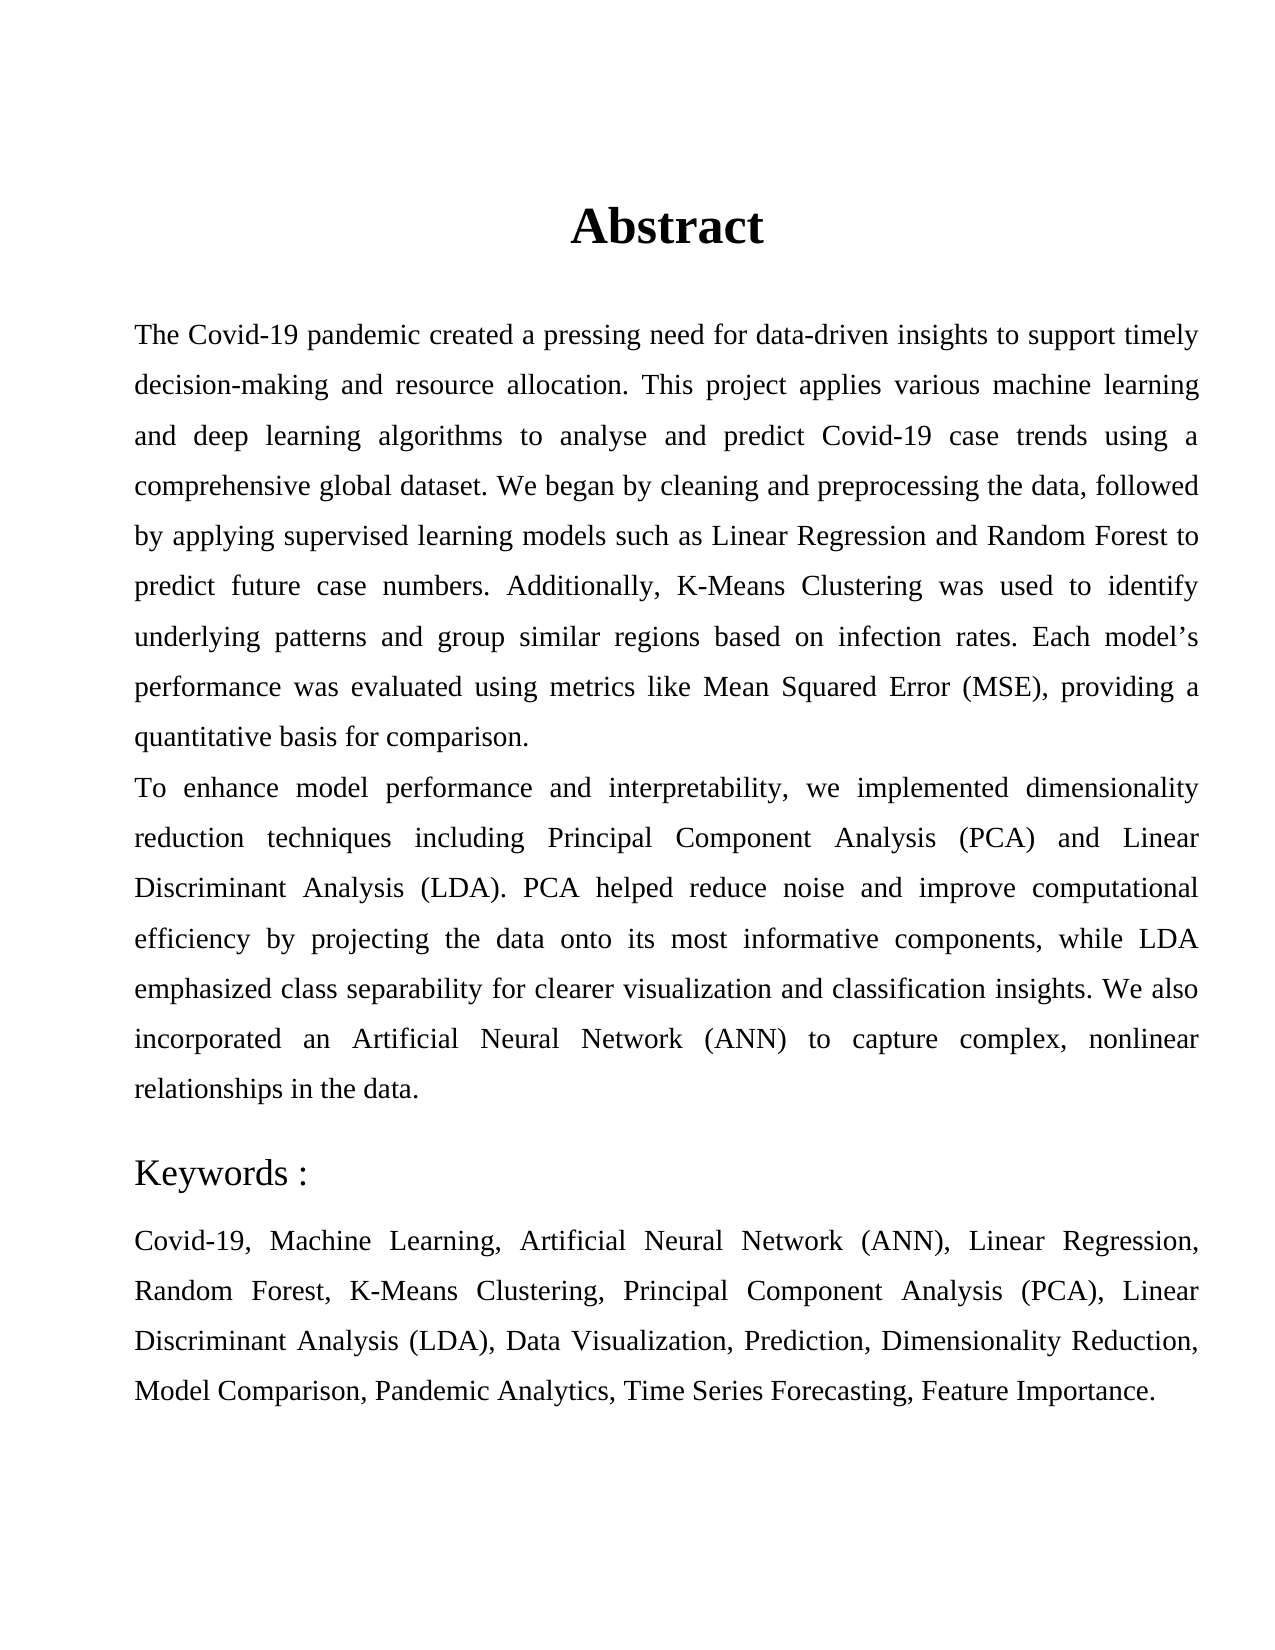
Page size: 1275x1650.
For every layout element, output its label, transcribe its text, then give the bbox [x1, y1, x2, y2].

text Abstract [134, 195, 1200, 255]
text The Covid-19 pandemic created a pressing need for data-driven insights to support timely decision-making and resource allocation. This project applies various machine learning and deep learning algorithms to analyse and predict Covid-19 case trends using a comprehensive global dataset. We began by cleaning and preprocessing the data, followed by applying supervised learning models such as Linear Regression and Random Forest to predict future case numbers. Additionally, K-Means Clustering was used to identify underlying patterns and group similar regions based on infection rates. Each model’s performance was evaluated using metrics like Mean Squared Error (MSE), providing a quantitative basis for comparison. [134, 317, 1200, 753]
text Keywords : [134, 1151, 1200, 1194]
text Covid-19, Machine Learning, Artificial Neural Network (ANN), Linear Regression, Random Forest, K-Means Clustering, Principal Component Analysis (PCA), Linear Discriminant Analysis (LDA), Data Visualization, Prediction, Dimensionality Reduction, Model Comparison, Pandemic Analytics, Time Series Forecasting, Feature Importance. [134, 1223, 1200, 1407]
text To enhance model performance and interpretability, we implemented dimensionality reduction techniques including Principal Component Analysis (PCA) and Linear Discriminant Analysis (LDA). PCA helped reduce noise and improve computational efficiency by projecting the data onto its most informative components, while LDA emphasized class separability for clearer visualization and classification insights. We also incorporated an Artificial Neural Network (ANN) to capture complex, nonlinear relationships in the data. [134, 770, 1200, 1105]
